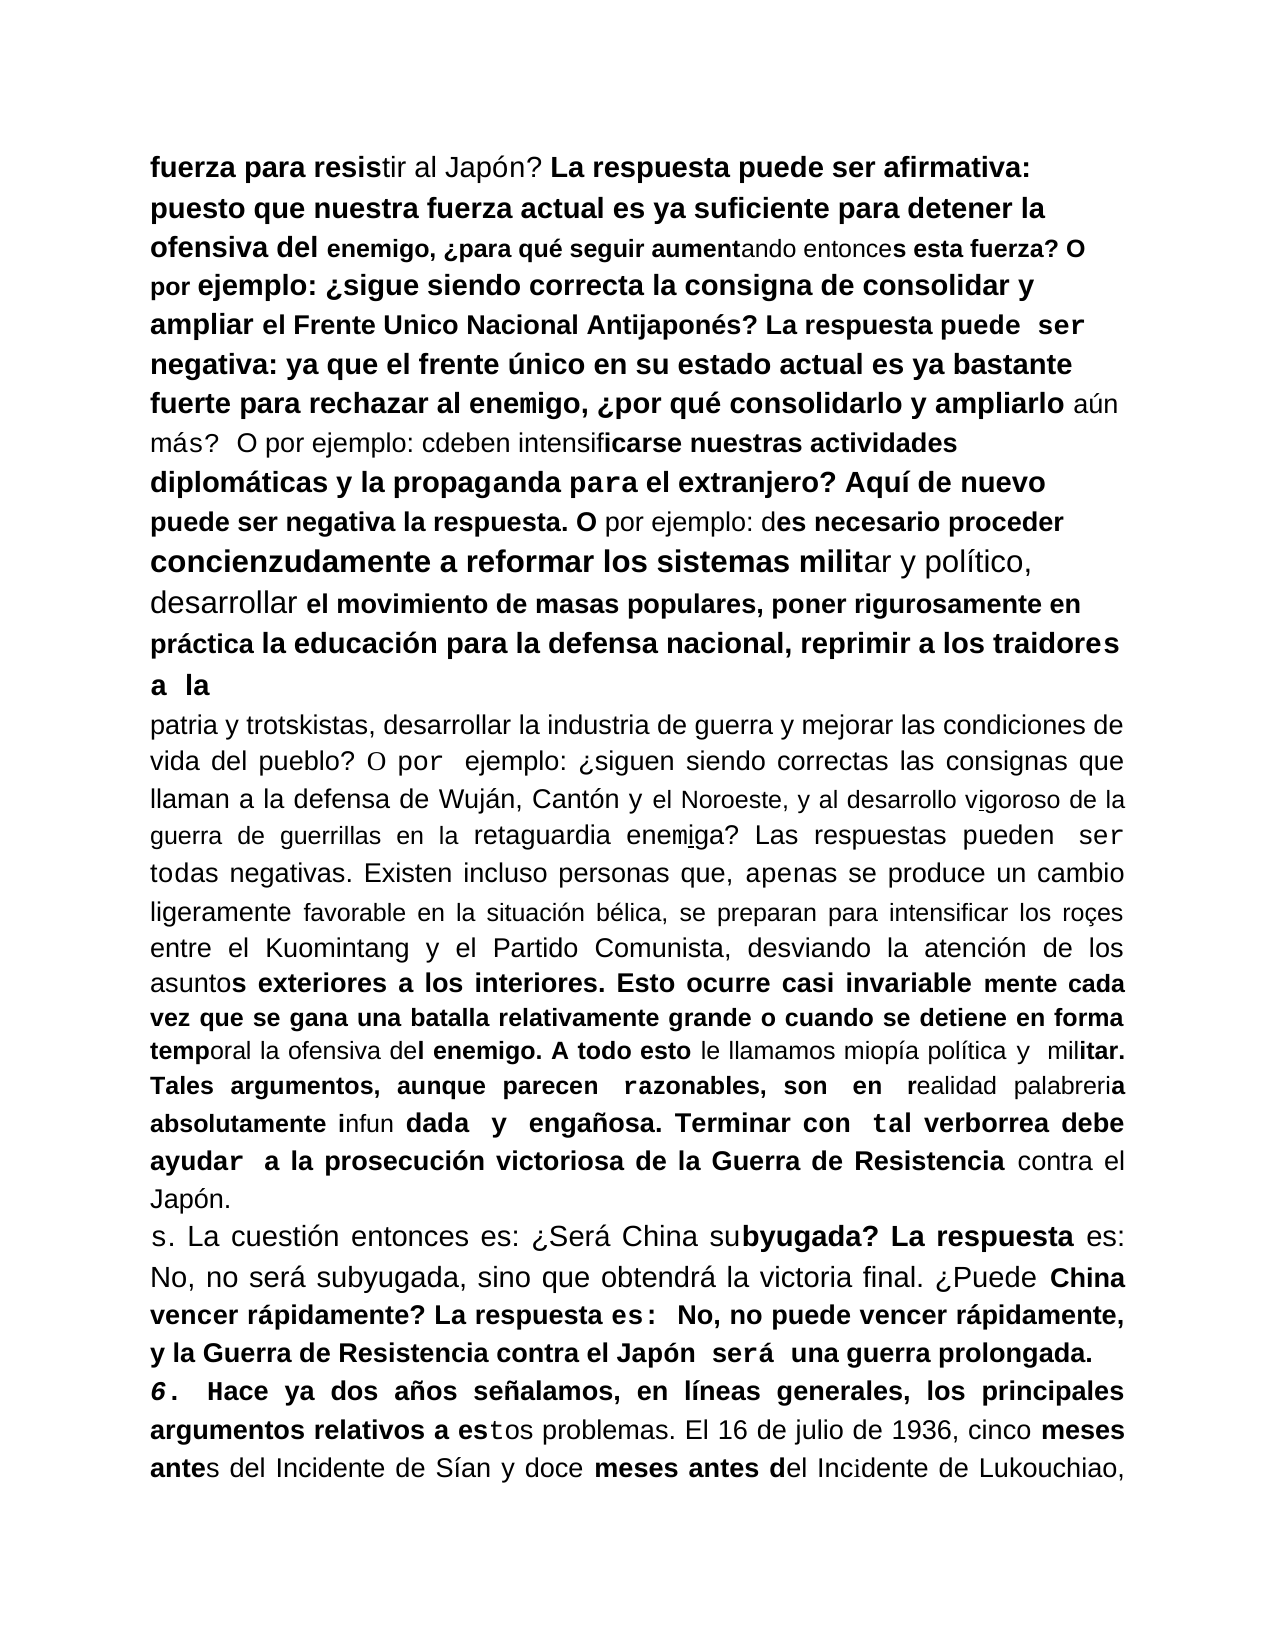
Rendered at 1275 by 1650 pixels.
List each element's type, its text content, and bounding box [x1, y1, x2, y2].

text patria y trotskistas, desarrollar la industria de guerra y mejorar las condiciones de vida del pueblo? O por ejemplo: ¿siguen siendo correctas las consignas que llaman a la defensa de Wuján, Cantón y el Noroeste, y al desarrollo vigoroso de la guerra de guerrillas en la retaguardia enemiga? Las respuestas pueden ser todas negativas. Existen incluso personas que, apenas se produce un cambio ligeramente favorable en la situación bélica, se preparan para intensificar los roçes entre el Kuomintang y el Partido Comunista, desviando la atención de los asuntos exteriores a los interiores. Esto ocurre casi invariable mente cada vez que se gana una batalla relativamente grande o cuando se detiene en forma temporal la ofensiva del enemigo. A todo esto le llamamos miopía política y militar. Tales argumentos, aunque parecen razonables, son en realidad palabreria absolutamente infun dada y engañosa. Terminar con tal verborrea debe ayudar a la prosecución victoriosa de la Guerra de Resistencia contra el Japón. [150, 709, 1125, 1214]
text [150, 150, 1125, 704]
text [150, 1375, 1125, 1483]
text s. La cuestión entonces es: ¿Será China subyugada? La respuesta es: No, no será subyugada, sino que obtendrá la victoria final. ¿Puede China vencer rápidamente? La respuesta es: No, no puede vencer rápidamente, y la Guerra de Resistencia contra el Japón será una guerra prolongada. [150, 1219, 1125, 1370]
